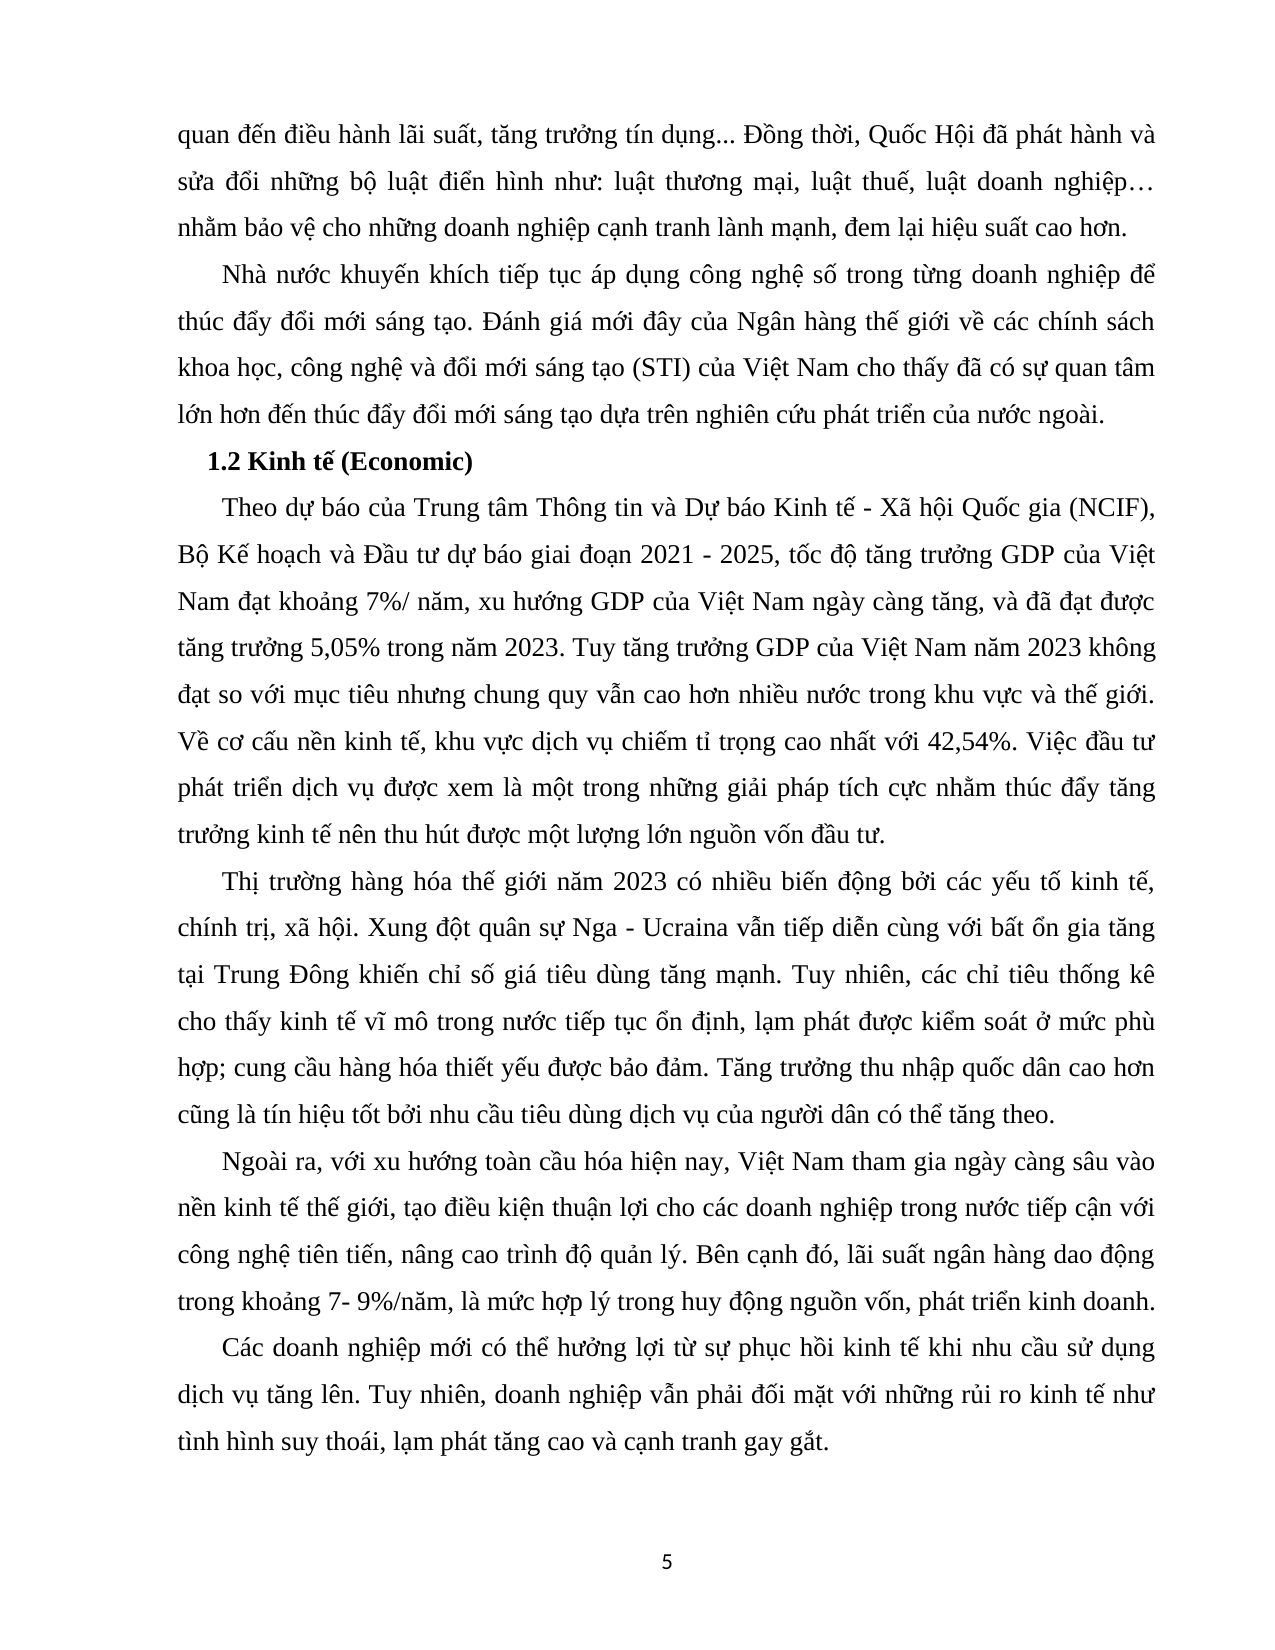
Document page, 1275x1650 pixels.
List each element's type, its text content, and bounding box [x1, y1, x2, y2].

text Nhà nước khuyến khích tiếp tục áp dụng công nghệ số trong từng doanh nghiệp để thúc đẩy đổi mới sáng tạo. Đánh giá mới đây của Ngân hàng thế giới về các chính sách khoa học, công nghệ và đổi mới sáng tạo (STI) của Việt Nam cho thấy đã có sự quan tâm lớn hơn đến thúc đẩy đổi mới sáng tạo dựa trên nghiên cứu phát triển của nước ngoài. [177, 258, 1157, 429]
text Theo dự báo của Trung tâm Thông tin và Dự báo Kinh tế - Xã hội Quốc gia (NCIF), Bộ Kế hoạch và Đầu tư dự báo giai đoạn 2021 - 2025, tốc độ tăng trưởng GDP của Việt Nam đạt khoảng 7%/ năm, xu hướng GDP của Việt Nam ngày càng tăng, và đã đạt được tăng trưởng 5,05% trong năm 2023. Tuy tăng trưởng GDP của Việt Nam năm 2023 không đạt so với mục tiêu nhưng chung quy vẫn cao hơn nhiều nước trong khu vực và thế giới. Về cơ cấu nền kinh tế, khu vực dịch vụ chiếm tỉ trọng cao nhất với 42,54%. Việc đầu tư phát triển dịch vụ được xem là một trong những giải pháp tích cực nhằm thúc đẩy tăng trưởng kinh tế nên thu hút được một lượng lớn nguồn vốn đầu tư. [177, 491, 1157, 849]
text Ngoài ra, với xu hướng toàn cầu hóa hiện nay, Việt Nam tham gia ngày càng sâu vào nền kinh tế thế giới, tạo điều kiện thuận lợi cho các doanh nghiệp trong nước tiếp cận với công nghệ tiên tiến, nâng cao trình độ quản lý. Bên cạnh đó, lãi suất ngân hàng dao động trong khoảng 7- 9%/năm, là mức hợp lý trong huy động nguồn vốn, phát triển kinh doanh. [177, 1145, 1157, 1316]
text Thị trường hàng hóa thế giới năm 2023 có nhiều biến động bởi các yếu tố kinh tế, chính trị, xã hội. Xung đột quân sự Nga - Ucraina vẫn tiếp diễn cùng với bất ổn gia tăng tại Trung Đông khiến chỉ số giá tiêu dùng tăng mạnh. Tuy nhiên, các chỉ tiêu thống kê cho thấy kinh tế vĩ mô trong nước tiếp tục ổn định, lạm phát được kiểm soát ở mức phù hợp; cung cầu hàng hóa thiết yếu được bảo đảm. Tăng trưởng thu nhập quốc dân cao hơn cũng là tín hiệu tốt bởi nhu cầu tiêu dùng dịch vụ của người dân có thể tăng theo. [177, 865, 1157, 1129]
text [177, 118, 1157, 243]
subtitle 1.2 Kinh tế (Economic) [177, 445, 1157, 476]
text Các doanh nghiệp mới có thể hưởng lợi từ sự phục hồi kinh tế khi nhu cầu sử dụng dịch vụ tăng lên. Tuy nhiên, doanh nghiệp vẫn phải đối mặt với những rủi ro kinh tế như tình hình suy thoái, lạm phát tăng cao và cạnh tranh gay gắt. [177, 1331, 1157, 1456]
